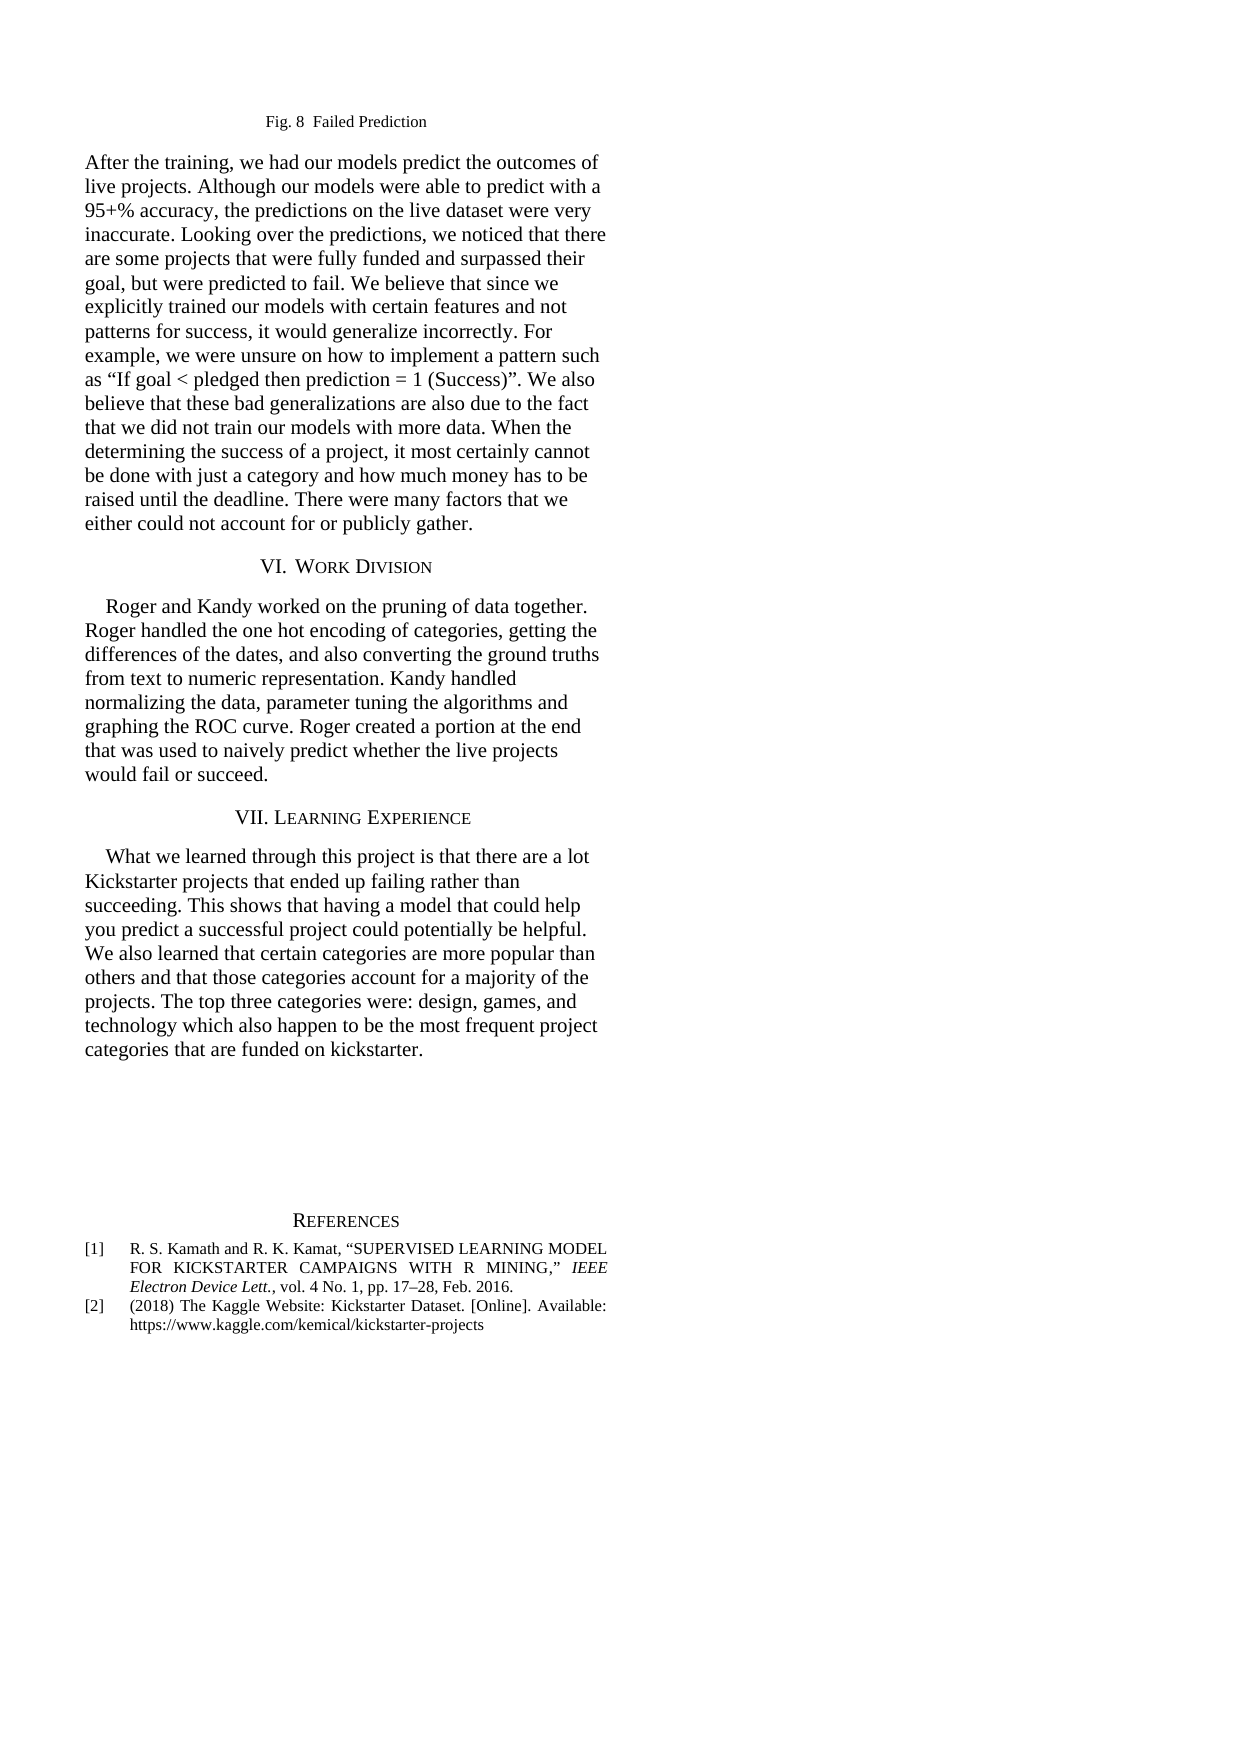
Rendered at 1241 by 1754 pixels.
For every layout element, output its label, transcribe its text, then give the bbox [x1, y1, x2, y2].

text Roger and Kandy worked on the pruning of data together. Roger handled the one hot encoding of categories, getting the differences of the dates, and also converting the ground truths from text to numeric representation. Kandy handled normalizing the data, parameter tuning the algorithms and graphing the ROC curve. Roger created a portion at the end that was used to naively predict whether the live projects would fail or succeed. [84, 593, 608, 786]
list (2018) The Kaggle Website: Kickstarter Dataset. [Online]. Available: https://www.kaggle.com/kemical/kickstarter-projects [84, 1296, 608, 1334]
list R. S. Kamath and R. K. Kamat, “SUPERVISED LEARNING MODEL FOR KICKSTARTER CAMPAIGNS WITH R MINING,” IEEE Electron Device Lett., vol. 4 No. 1, pp. 17–28, Feb. 2016. [84, 1238, 608, 1296]
text What we learned through this project is that there are a lot Kickstarter projects that ended up failing rather than succeeding. This shows that having a model that could help you predict a successful project could potentially be helpful. We also learned that certain categories are more popular than others and that those categories account for a majority of the projects. The top three categories were: design, games, and technology which also happen to be the most frequent project categories that are funded on kickstarter. [84, 844, 608, 1061]
text VII. Learning Experience [84, 805, 608, 829]
list Work Division [84, 554, 608, 578]
text After the training, we had our models predict the outcomes of live projects. Although our models were able to predict with a 95+% accuracy, the predictions on the live dataset were very inaccurate. Looking over the predictions, we noticed that there are some projects that were fully funded and surpassed their goal, but were predicted to fail. We believe that since we explicitly trained our models with certain features and not patterns for success, it would generalize incorrectly. For example, we were unsure on how to implement a pattern such as “If goal < pledged then prediction = 1 (Success)”. We also believe that these bad generalizations are also due to the fact that we did not train our models with more data. When the determining the success of a project, it most certainly cannot be done with just a category and how much money has to be raised until the deadline. There were many factors that we either could not account for or publicly gather. [84, 150, 608, 535]
text References [84, 1208, 608, 1232]
text Fig. 8 Failed Prediction [84, 112, 608, 131]
